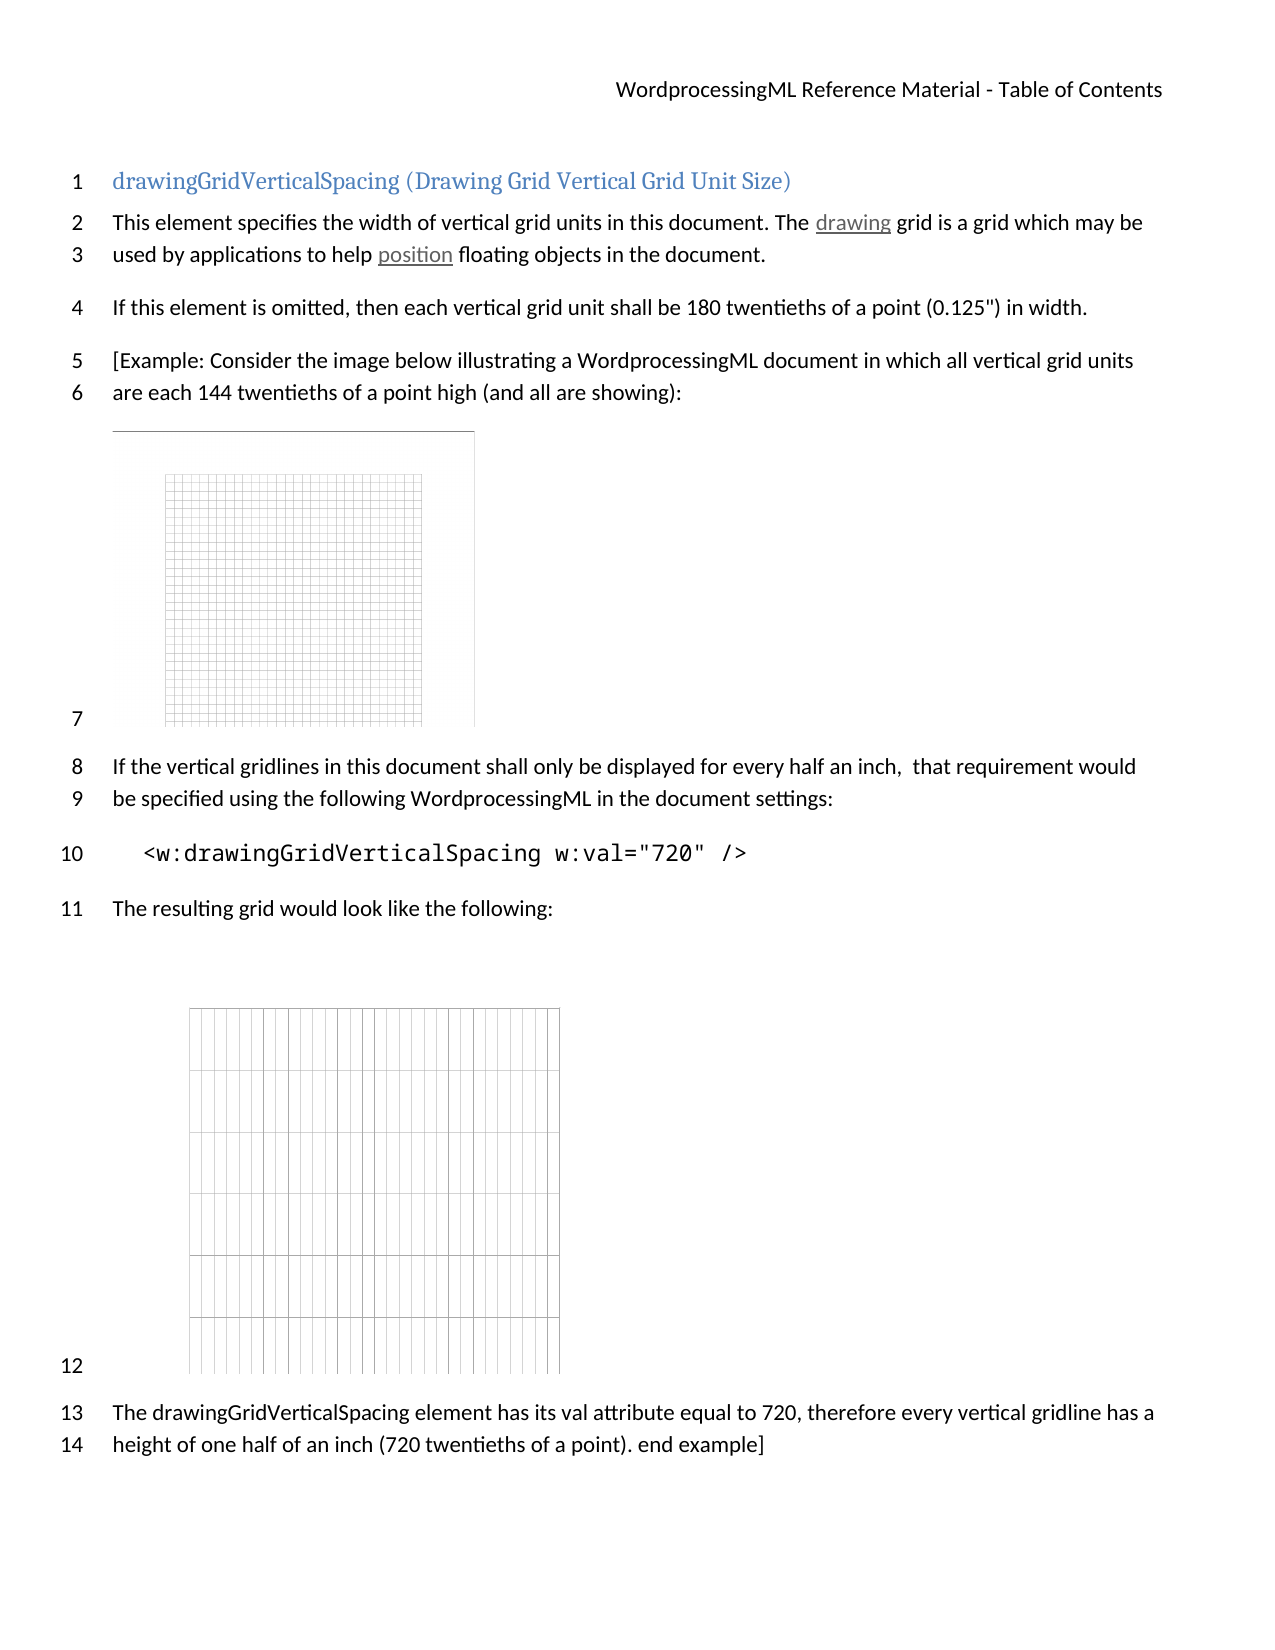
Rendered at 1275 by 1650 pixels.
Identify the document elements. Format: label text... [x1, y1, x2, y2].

text [Example: Consider the image below illustrating a WordprocessingML document in which all vertical grid units are each 144 twentieths of a point high (and all are showing): [112, 346, 1162, 406]
text If this element is omitted, then each vertical grid unit shall be 180 twentieths of a point (0.125") in width. [112, 293, 1162, 321]
text If the vertical gridlines in this document shall only be displayed for every half an inch, that requirement would be specified using the following WordprocessingML in the document settings: [112, 752, 1162, 812]
picture [112, 946, 636, 1374]
text This element specifies the width of vertical grid units in this document. The drawing grid is a grid which may be used by applications to help position floating objects in the document. [112, 208, 1162, 268]
text <w:drawingGridVerticalSpacing w:val="720" /> [142, 837, 1162, 868]
text The drawingGridVerticalSpacing element has its val attribute equal to 720, therefore every vertical gridline has a height of one half of an inch (720 twentieths of a point). end example] [112, 1398, 1162, 1458]
subtitle drawingGridVerticalSpacing (Drawing Grid Vertical Grid Unit Size) [112, 167, 1162, 195]
picture [112, 431, 475, 727]
text The resulting grid would look like the following: [112, 894, 1162, 922]
